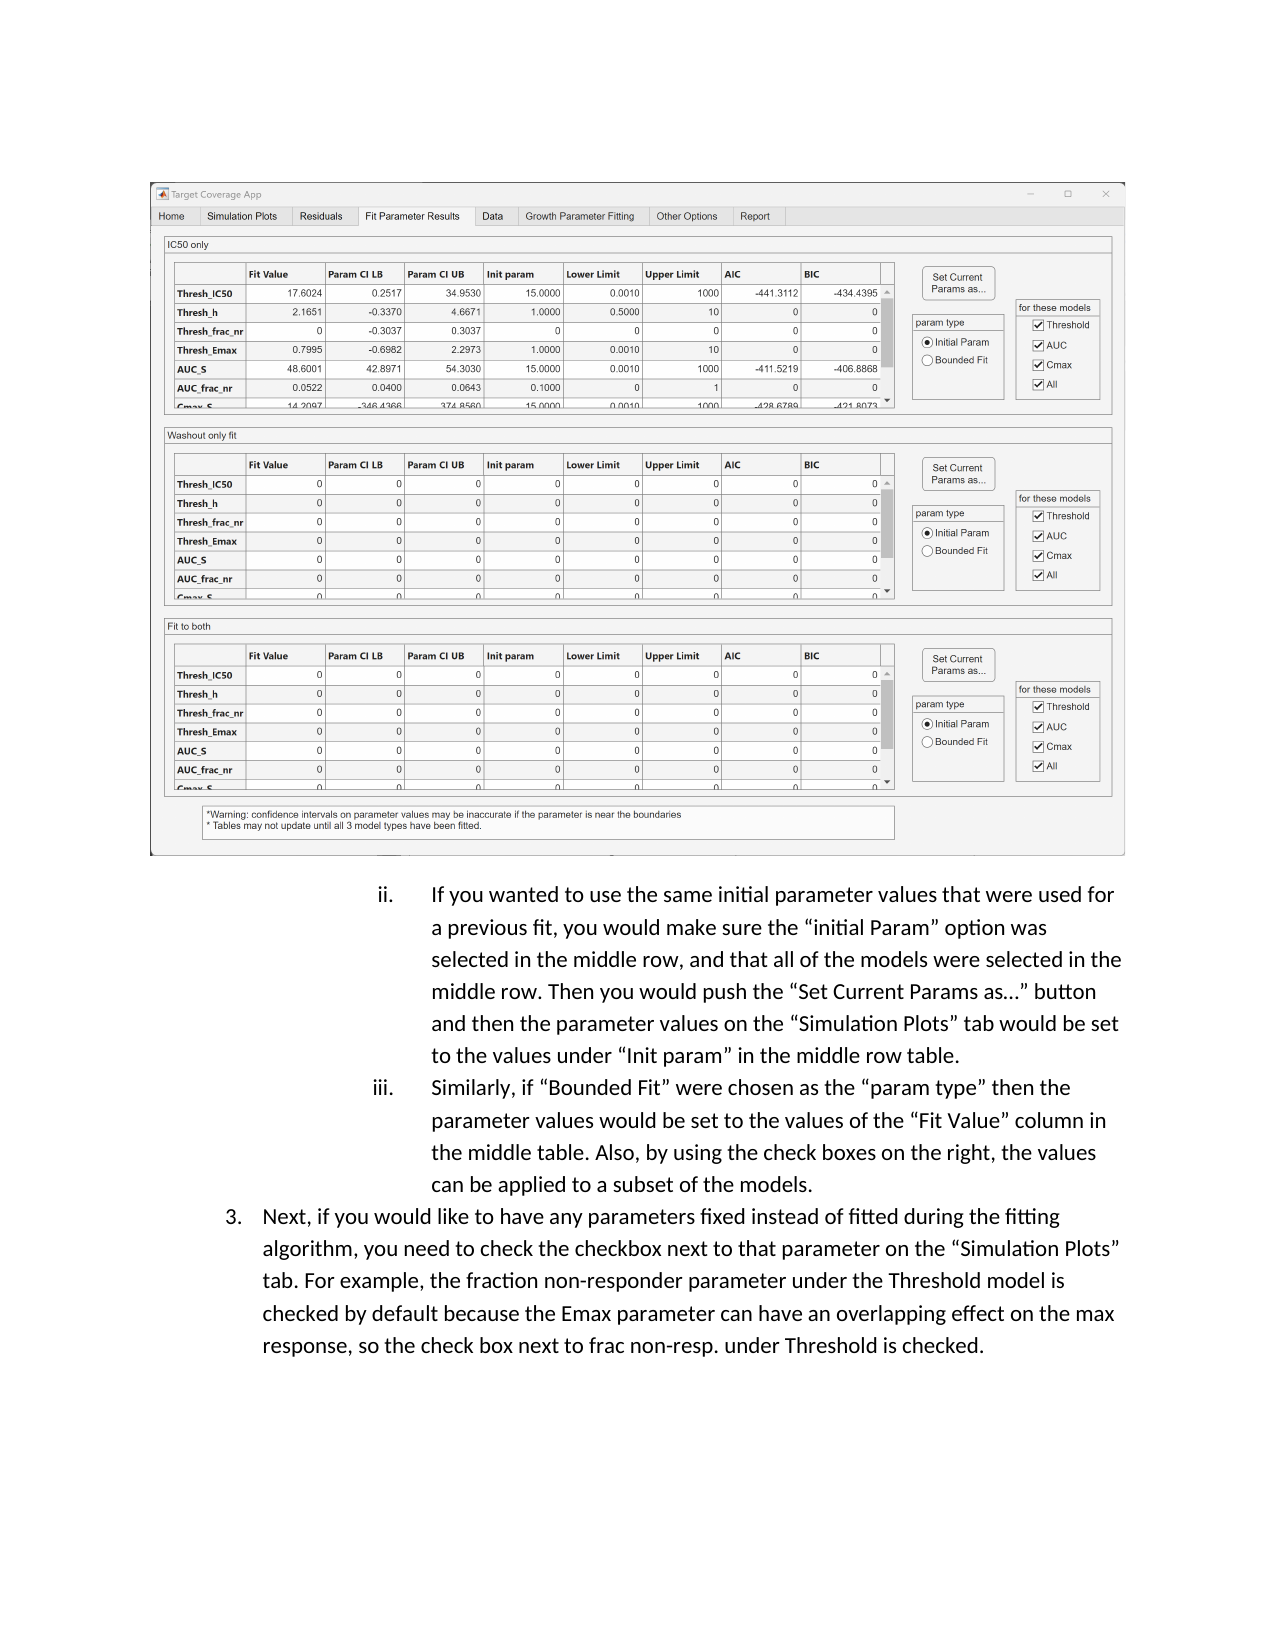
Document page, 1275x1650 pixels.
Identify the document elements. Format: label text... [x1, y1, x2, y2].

list If you wanted to use the same initial parameter values that were used for a previous fit, you would make sure the “initial Param” option was selected in the middle row, and that all of the models were selected in the middle row. Then you would push the “Set Current Params as…” button and then the parameter values on the “Simulation Plots” tab would be set to the values under “Init param” in the middle row table. [394, 880, 1125, 1069]
list Next, if you would like to have any parameters fixed instead of fitted during the fitting algorithm, you need to check the checkbox next to that parameter on the “Simulation Plots” tab. For example, the fraction non-responder parameter under the Threshold model is checked by default because the Emax parameter can have an overlapping effect on the max response, so the check box next to frac non-resp. under Threshold is checked. [225, 1202, 1125, 1359]
picture [150, 182, 1125, 856]
list Similarly, if “Bounded Fit” were chosen as the “param type” then the parameter values would be set to the values of the “Fit Value” column in the middle table. Also, by using the check boxes on the right, the values can be applied to a subset of the models. [394, 1073, 1125, 1198]
